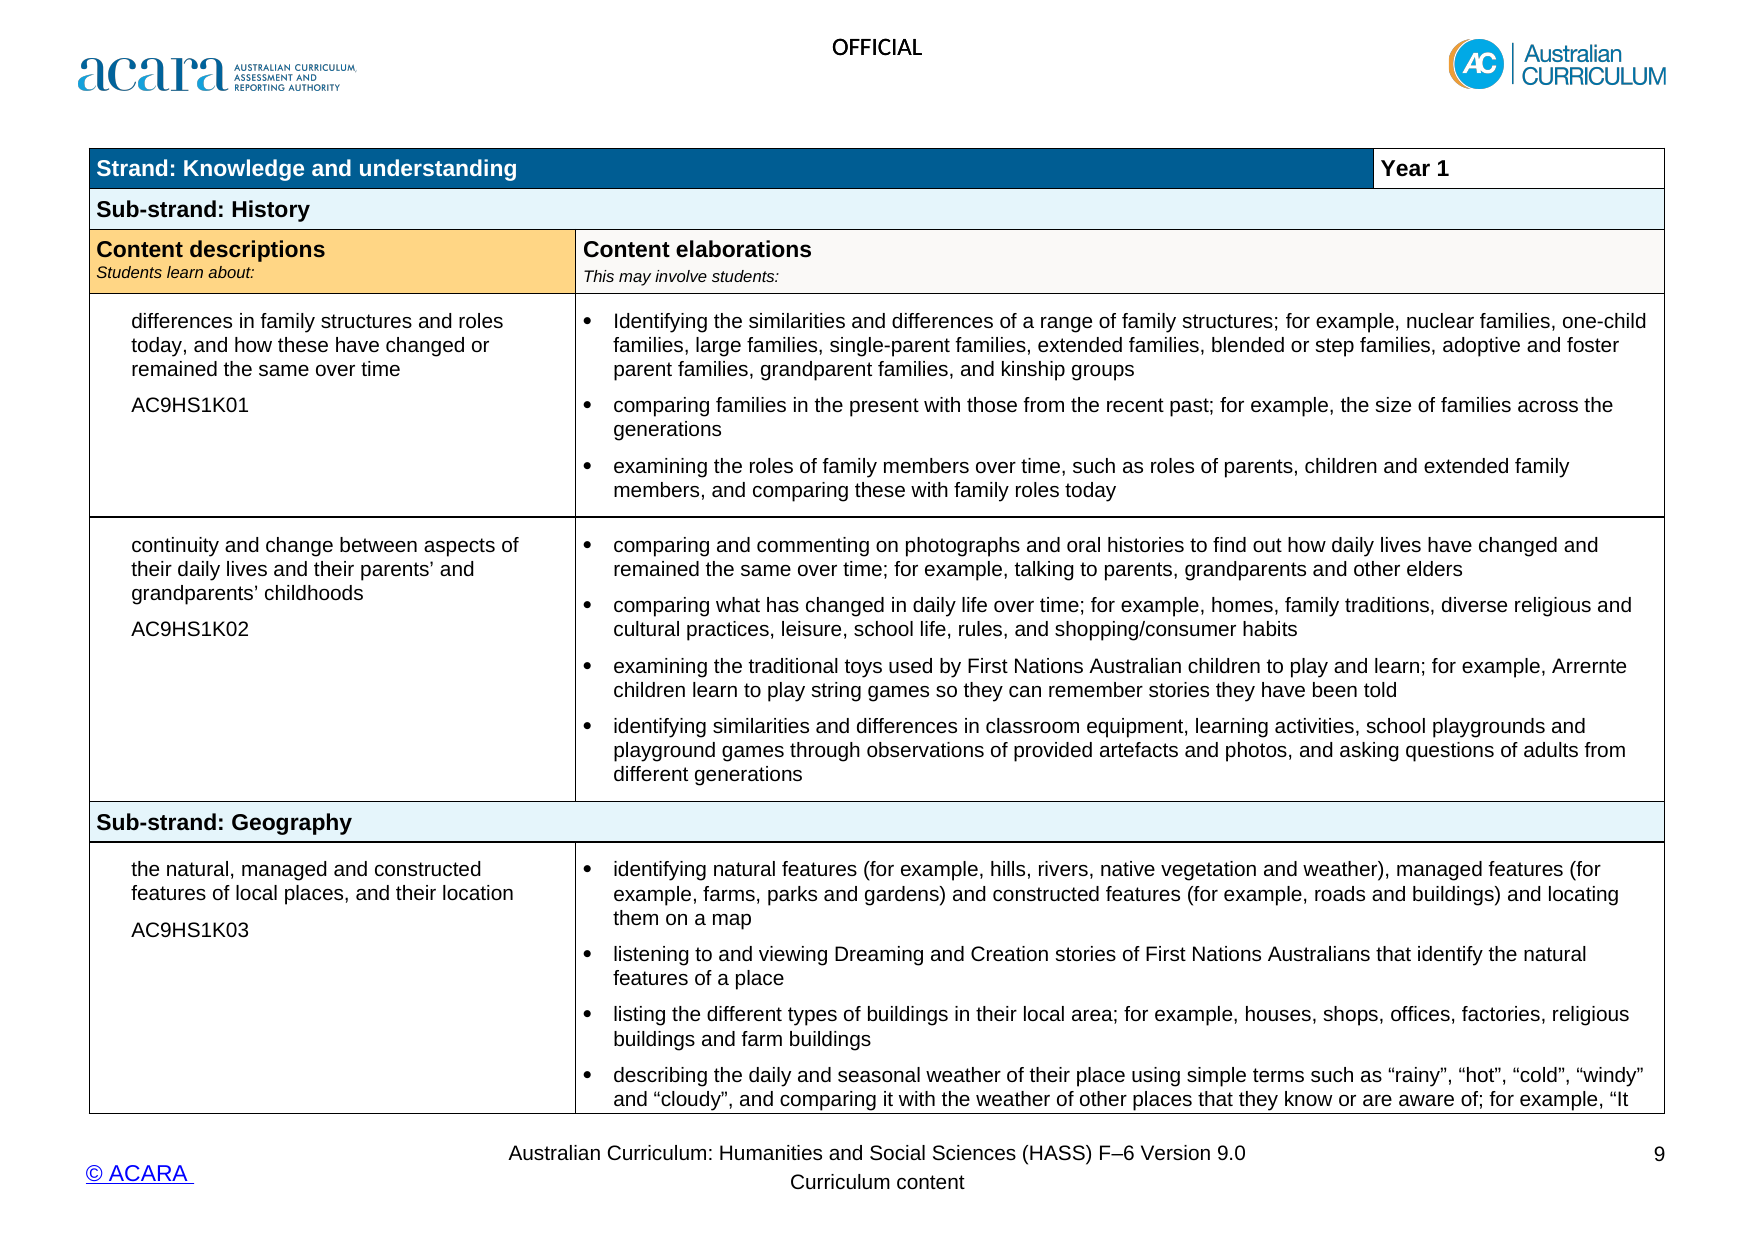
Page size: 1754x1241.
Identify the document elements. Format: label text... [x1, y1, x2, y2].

picture [1448, 39, 1471, 89]
picture [78, 58, 357, 91]
table_cell continuity and change between aspects of their daily lives and their parents’ and grandparents’ childhoods AC9HS1K02 [90, 518, 575, 801]
table_cell Content descriptions Students learn about: [90, 230, 575, 293]
table_cell Sub-strand: History [90, 189, 1664, 229]
table_header Year 1 [1374, 149, 1664, 188]
table_cell Identifying the similarities and differences of a range of family structures; for example, nuclear families, one-child families, large families, single-parent families, extended families, blended or step families, adoptive and foster parent families, grandparent families, and kinship groups comparing families in the present with those from the recent past; for example, the size of families across the generations examining the roles of family members over time, such as roles of parents, children and extended family members, and comparing these with family roles today [576, 294, 1664, 516]
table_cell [90, 843, 575, 1113]
table_cell differences in family structures and roles today, and how these have changed or remained the same over time AC9HS1K01 [90, 294, 575, 516]
table_header Strand: Knowledge and understanding [90, 149, 1373, 188]
table_cell Sub-strand: Geography [90, 802, 1664, 841]
picture [1487, 39, 1666, 89]
table_cell comparing and commenting on photographs and oral histories to find out how daily lives have changed and remained the same over time; for example, talking to parents, grandparents and other elders comparing what has changed in daily life over time; for example, homes, family traditions, diverse religious and cultural practices, leisure, school life, rules, and shopping/consumer habits examining the traditional toys used by First Nations Australian children to play and learn; for example, Arrernte children learn to play string games so they can remember stories they have been told identifying similarities and differences in classroom equipment, learning activities, school playgrounds and playground games through observations of provided artefacts and photos, and asking questions of adults from different generations [576, 518, 1664, 801]
picture [1464, 53, 1495, 73]
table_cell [576, 843, 1664, 1113]
table_cell Content elaborations This may involve students: [576, 230, 1664, 293]
